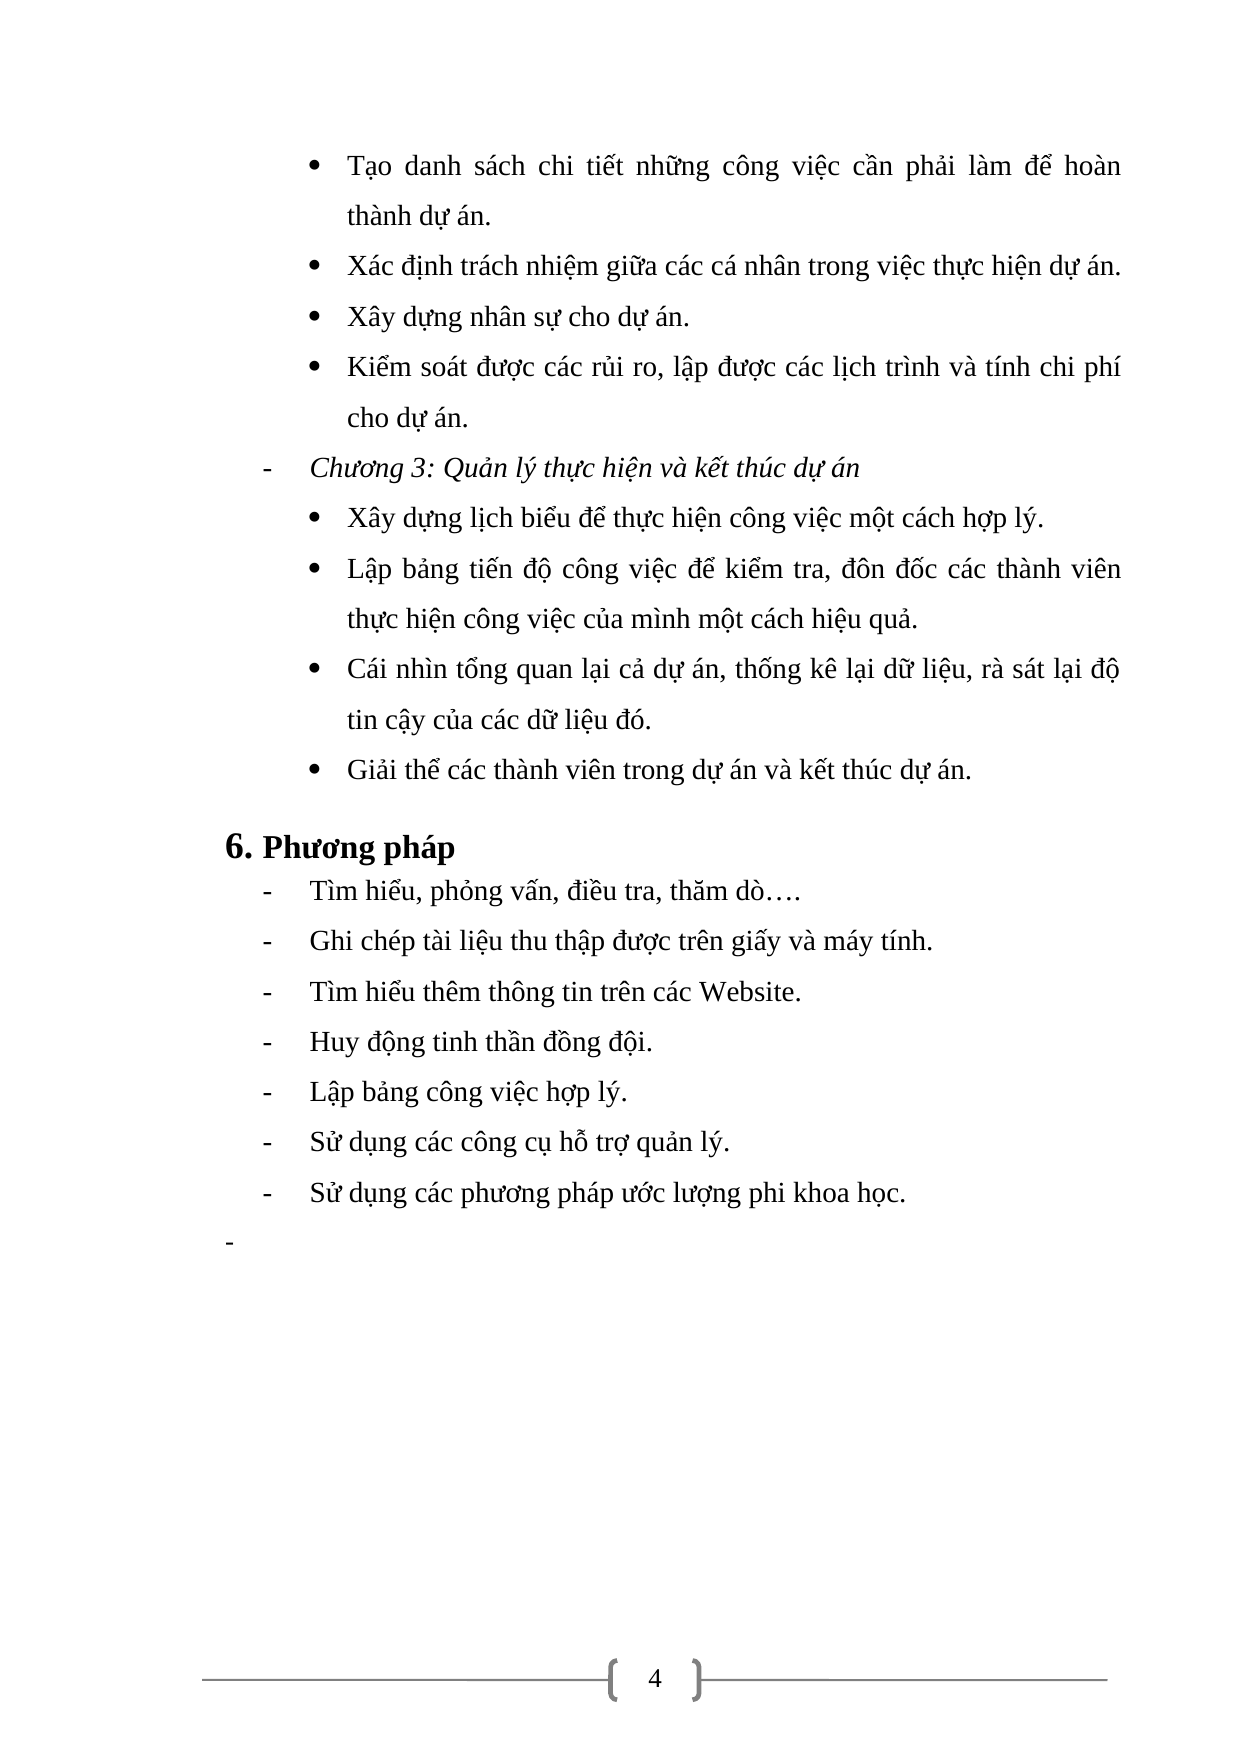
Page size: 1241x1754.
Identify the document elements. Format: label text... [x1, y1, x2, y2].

list Xây dựng lịch biểu để thực hiện công việc một cách hợp lý. [309, 500, 1122, 534]
list Tìm hiểu, phỏng vấn, điều tra, thăm dò…. [262, 873, 1122, 907]
list Lập bảng công việc hợp lý. [262, 1074, 1122, 1108]
list Xác định trách nhiệm giữa các cá nhân trong việc thực hiện dự án. [309, 248, 1122, 282]
list Tạo danh sách chi tiết những công việc cần phải làm để hoàn thành dự án. [309, 148, 1122, 232]
list Chương 3: Quản lý thực hiện và kết thúc dự án [262, 450, 1122, 483]
list Sử dụng các công cụ hỗ trợ quản lý. [262, 1124, 1122, 1158]
list Tìm hiểu thêm thông tin trên các Website. [262, 974, 1122, 1007]
list Huy động tinh thần đồng đội. [262, 1024, 1122, 1057]
list Sử dụng các phương pháp ước lượng phi khoa học. [262, 1175, 1122, 1208]
list Giải thể các thành viên trong dự án và kết thúc dự án. [309, 752, 1122, 786]
subtitle Phương pháp [225, 823, 1122, 867]
list Ghi chép tài liệu thu thập được trên giấy và máy tính. [262, 923, 1122, 957]
list Lập bảng tiến độ công việc để kiểm tra, đôn đốc các thành viên thực hiện công việc của mình một cách hiệu quả. [309, 551, 1122, 635]
list Xây dựng nhân sự cho dự án. [309, 299, 1122, 332]
list Kiểm soát được các rủi ro, lập được các lịch trình và tính chi phí cho dự án. [309, 349, 1122, 433]
list Cái nhìn tổng quan lại cả dự án, thống kê lại dữ liệu, rà sát lại độ tin cậy của các dữ liệu đó. [309, 651, 1122, 735]
